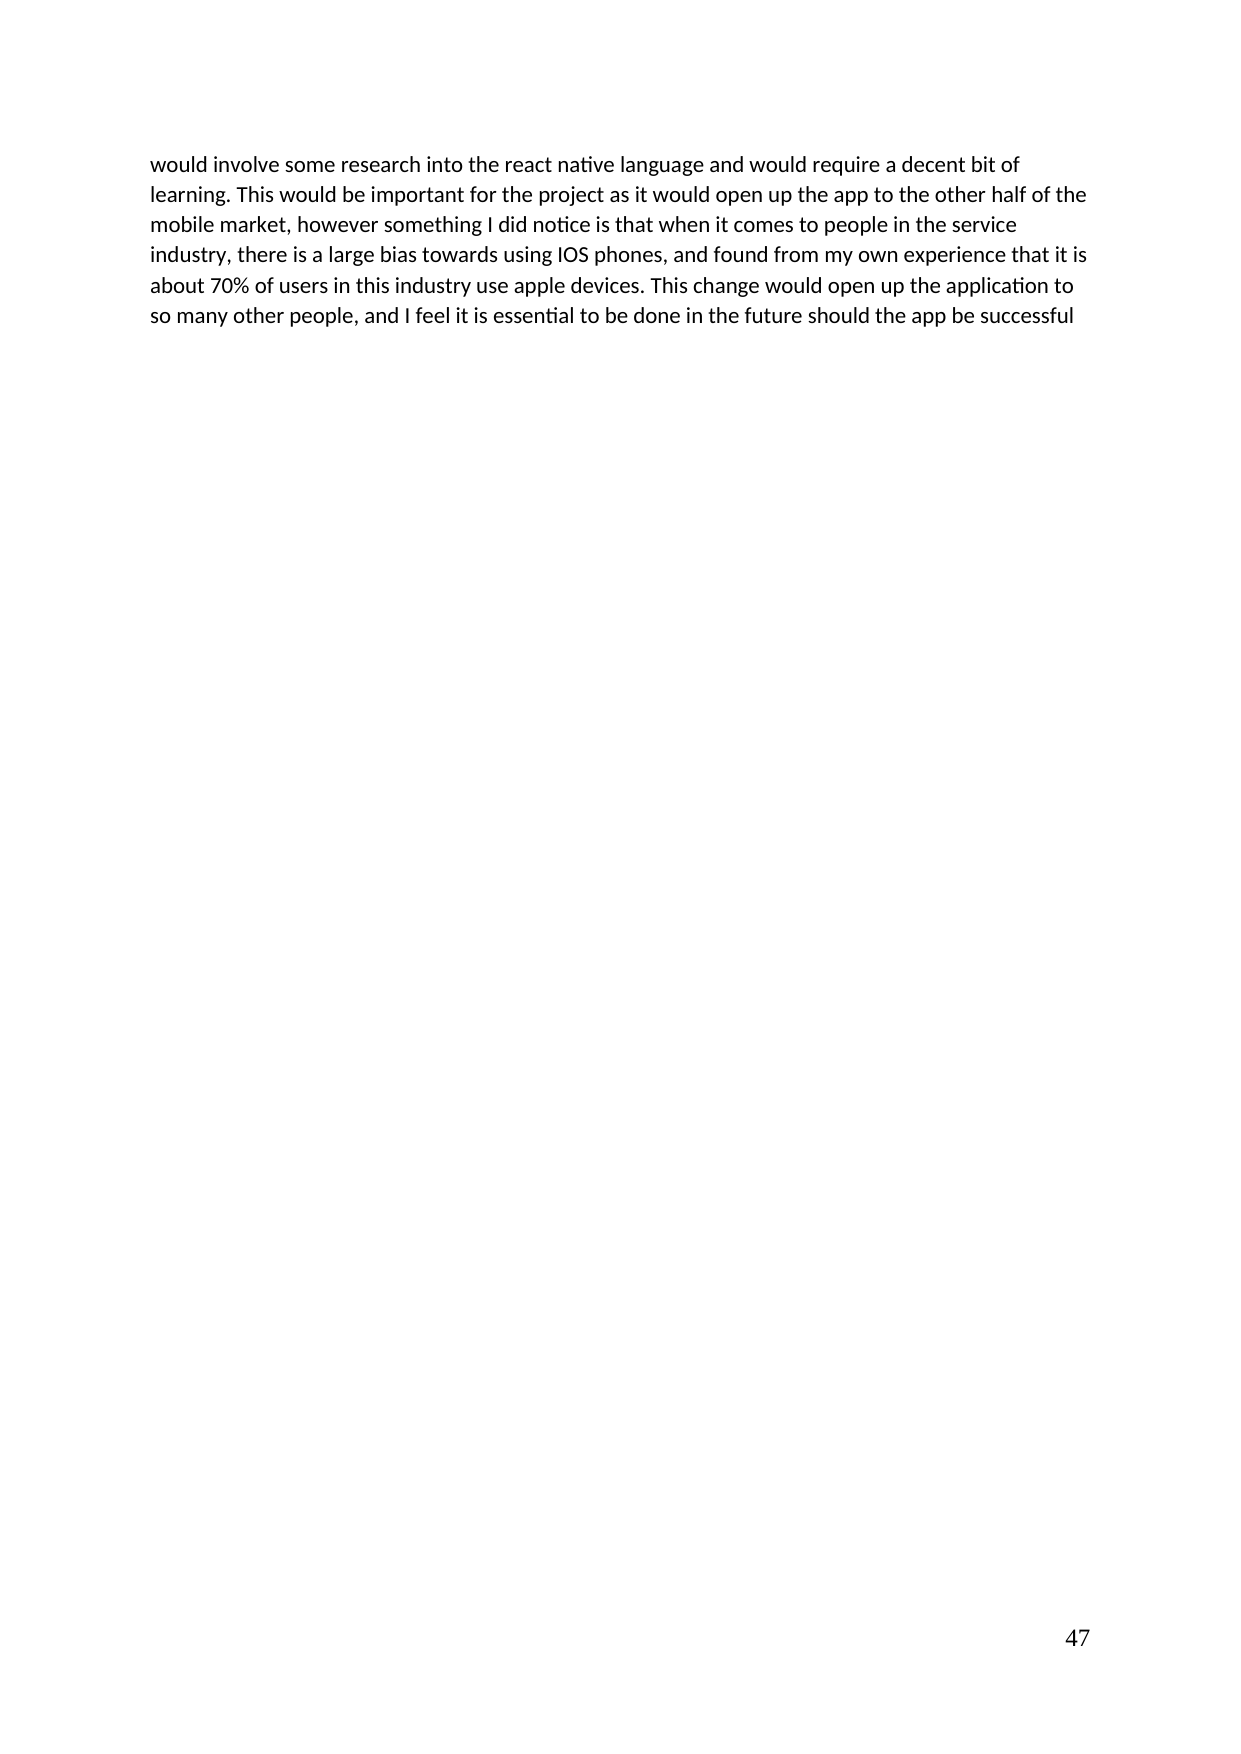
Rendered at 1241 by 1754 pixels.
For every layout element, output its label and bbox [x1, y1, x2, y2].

text [150, 150, 1090, 329]
